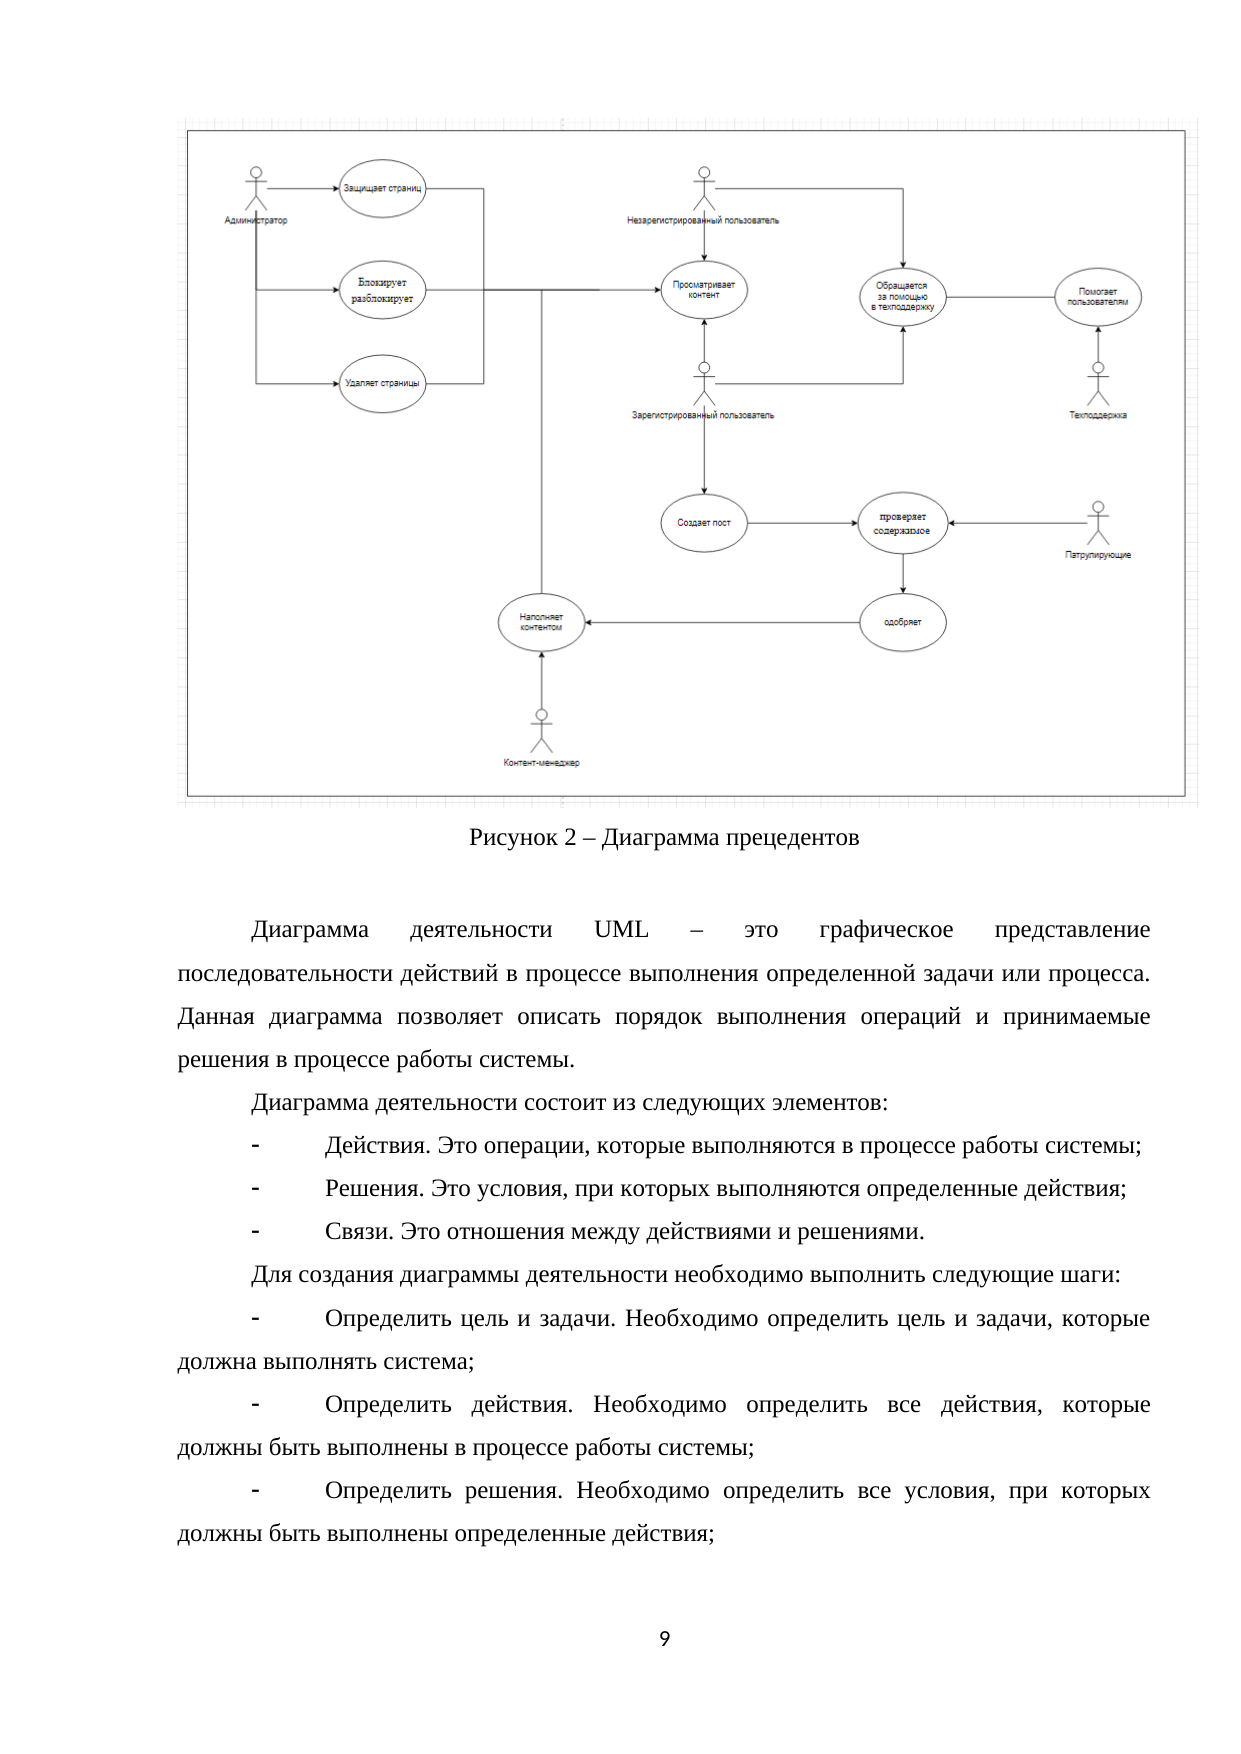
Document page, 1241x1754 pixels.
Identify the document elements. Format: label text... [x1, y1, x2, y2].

list Действия. Это операции, которые выполняются в процессе работы системы; [177, 1130, 1152, 1159]
list Определить решения. Необходимо определить все условия, при которых должны быть выполнены определенные действия; [177, 1475, 1152, 1547]
list Связи. Это отношения между действиями и решениями. [177, 1216, 1152, 1245]
text Для создания диаграммы деятельности необходимо выполнить следующие шаги: [177, 1259, 1152, 1288]
list Определить цель и задачи. Необходимо определить цель и задачи, которые должна выполнять система; [177, 1303, 1152, 1374]
list Определить действия. Необходимо определить все действия, которые должны быть выполнены в процессе работы системы; [177, 1389, 1152, 1461]
text Диаграмма деятельности состоит из следующих элементов: [177, 1087, 1152, 1116]
text Диаграмма деятельности UML – это графическое представление последовательности действий в процессе выполнения определенной задачи или процесса. Данная диаграмма позволяет описать порядок выполнения операций и принимаемые решения в процессе работы системы. [177, 914, 1152, 1073]
picture [177, 118, 1200, 808]
text Рисунок 2 – Диаграмма прецедентов [177, 822, 1152, 851]
list Решения. Это условия, при которых выполняются определенные действия; [177, 1173, 1152, 1202]
